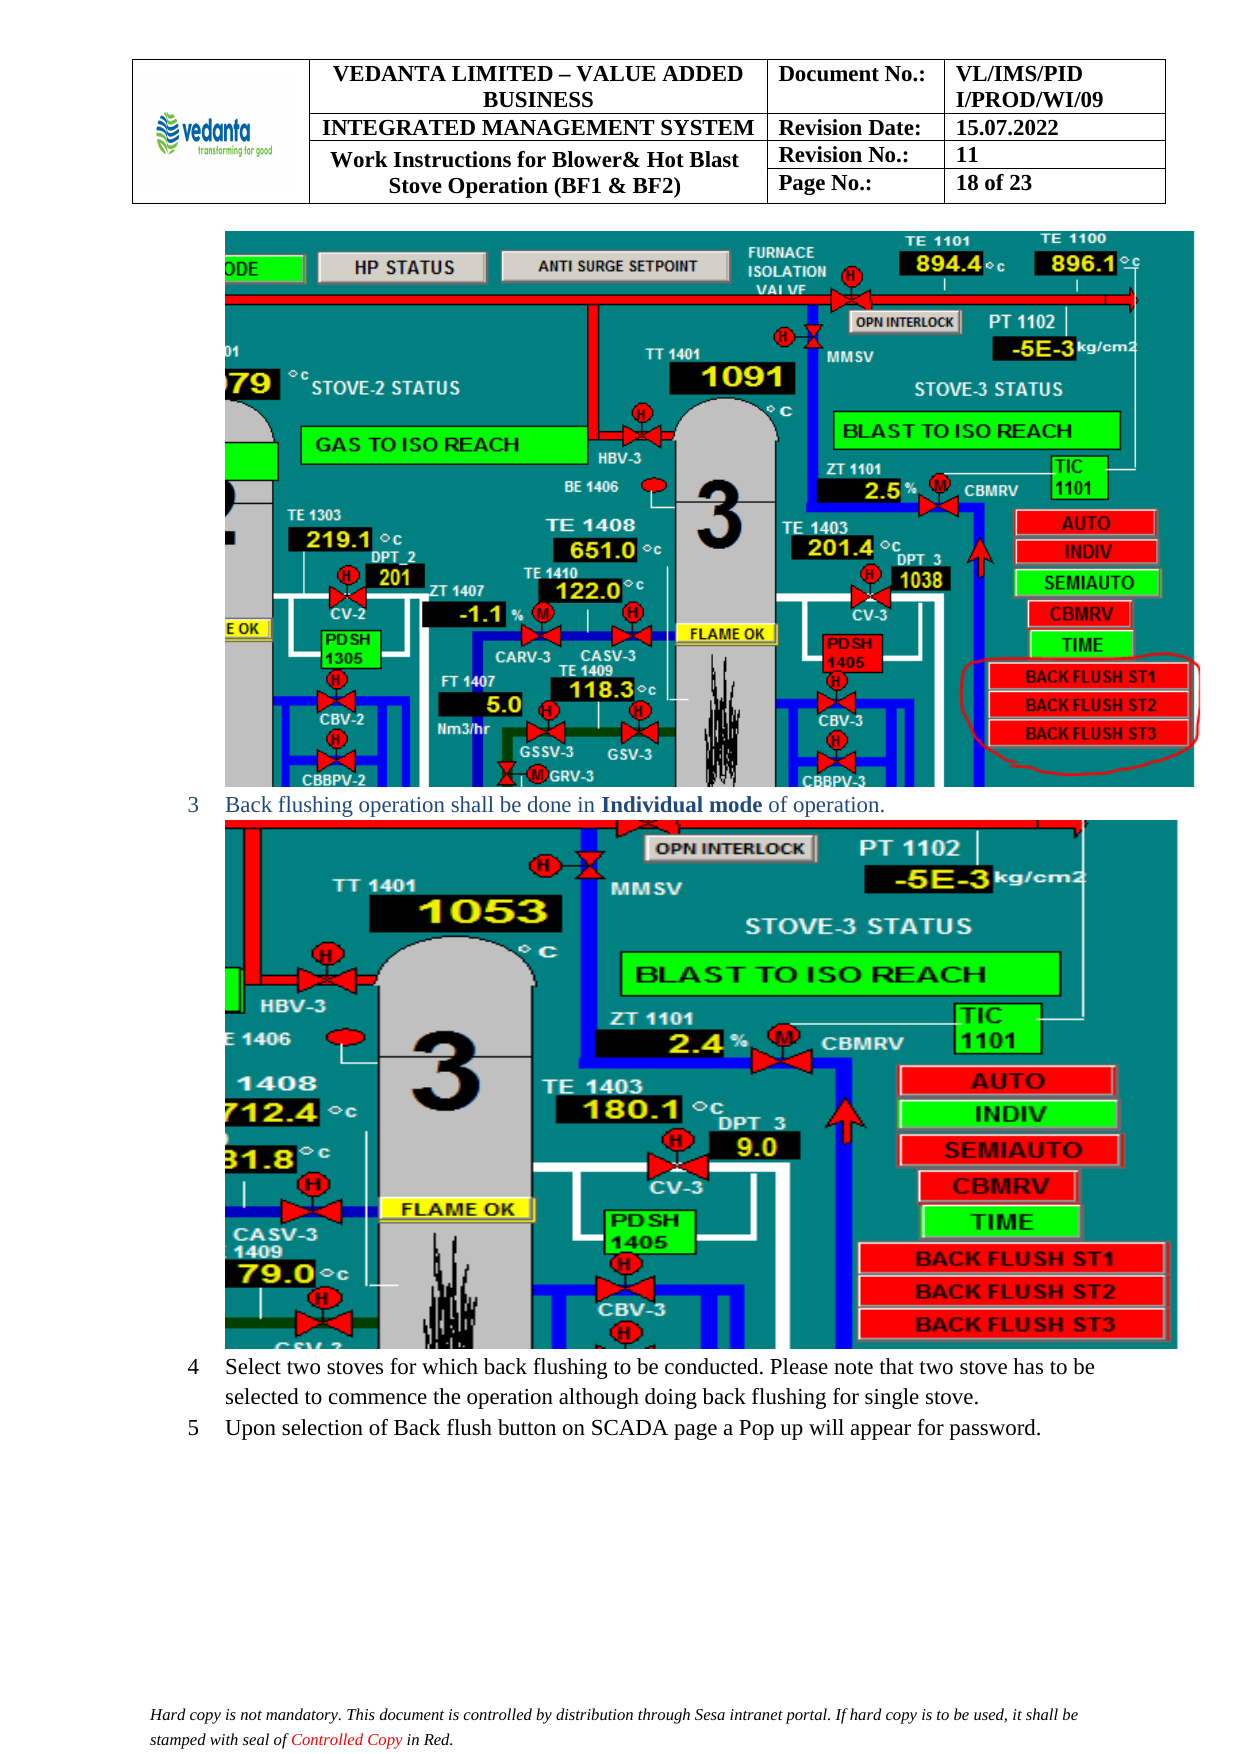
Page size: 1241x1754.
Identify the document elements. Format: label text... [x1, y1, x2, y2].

list Upon selection of Back flush button on SCADA page a Pop up will appear for password. [187, 1413, 1122, 1440]
picture [225, 231, 1200, 787]
picture [137, 73, 293, 189]
picture [225, 820, 1180, 1349]
list Select two stoves for which back flushing to be conducted. Please note that two stove has to be selected to commence the operation although doing back flushing for single stove. [187, 1353, 1122, 1410]
list Back flushing operation shall be done in Individual mode of operation. [187, 791, 1122, 817]
